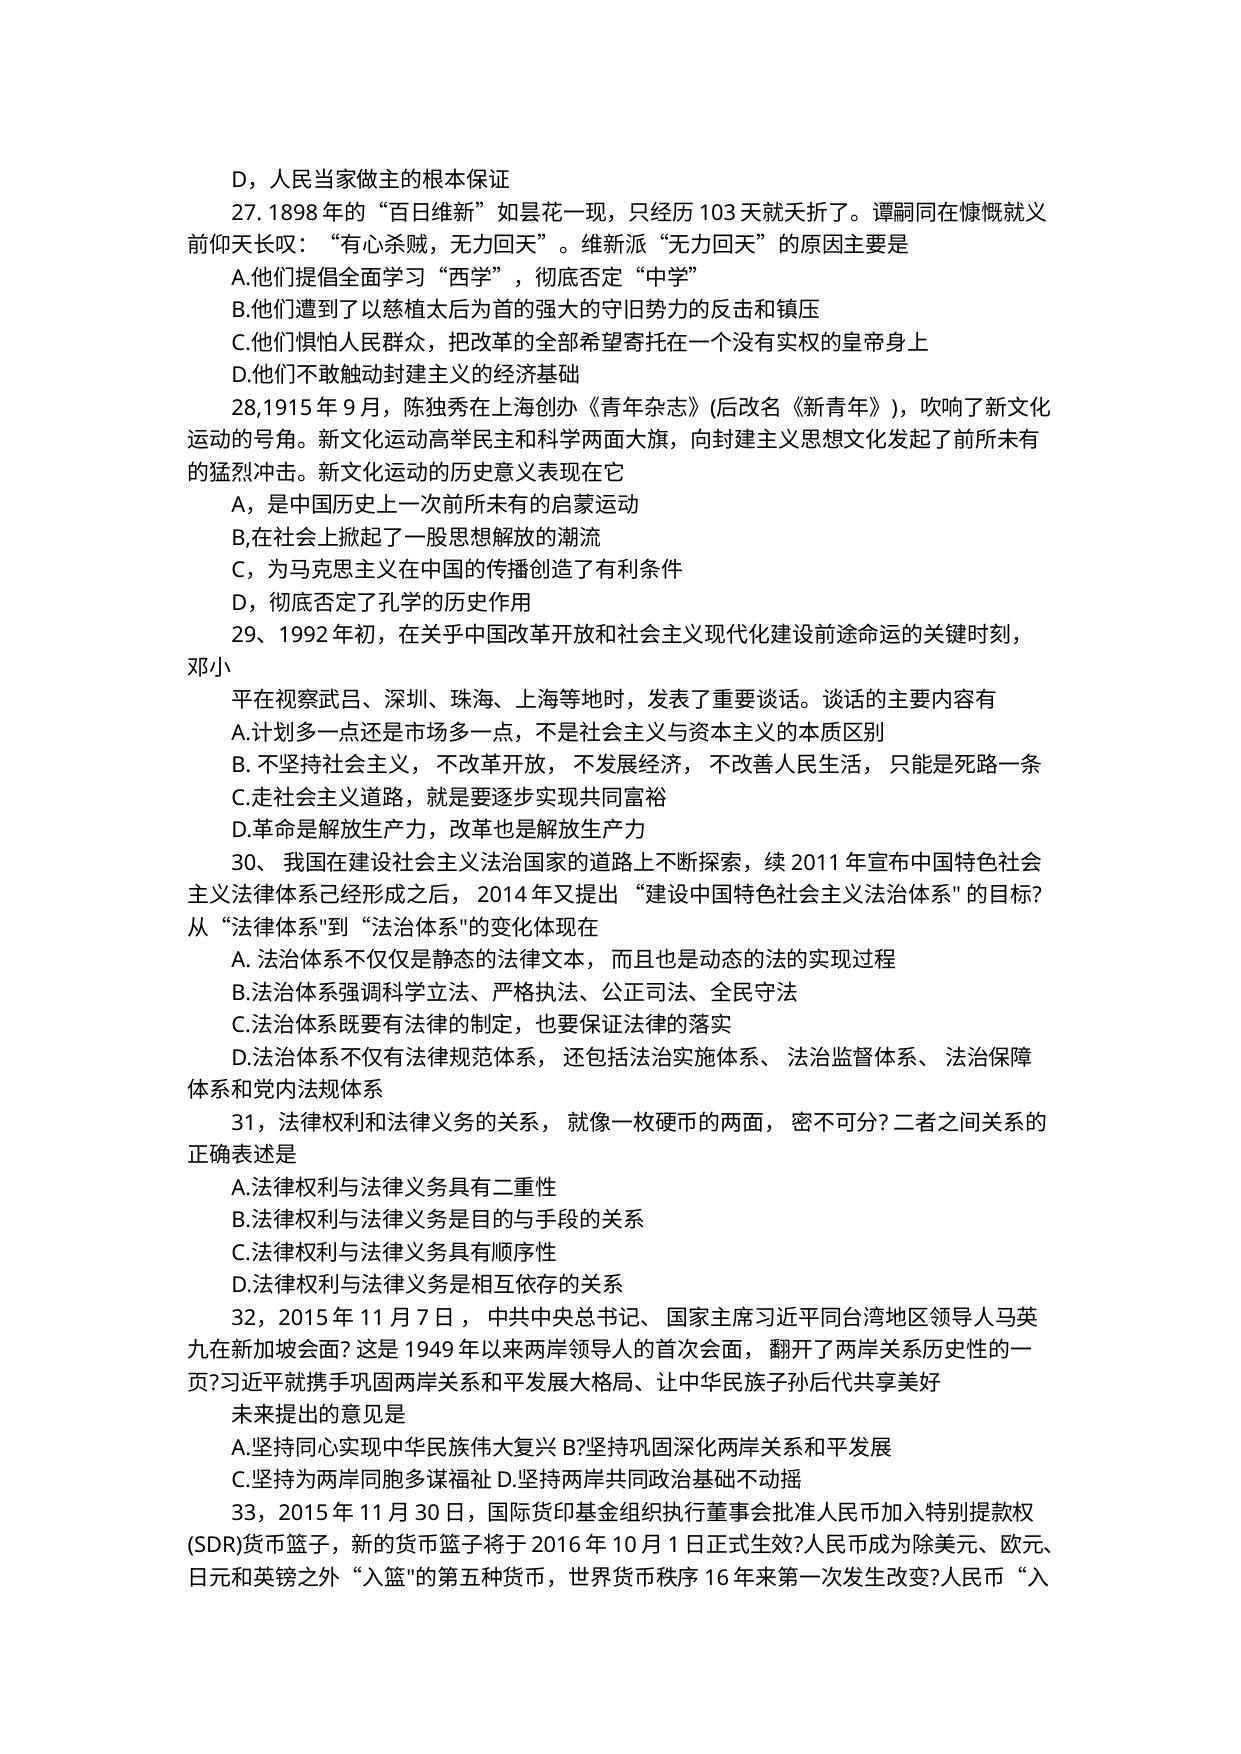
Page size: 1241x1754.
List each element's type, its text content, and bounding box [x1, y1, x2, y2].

text B.他们遭到了以慈植太后为首的强大的守旧势力的反击和镇压 [187, 292, 1053, 324]
text 29、1992年初，在关乎中国改革开放和社会主义现代化建设前途命运的关键时刻，邓小 [187, 617, 1053, 682]
text C.坚持为两岸同胞多谋福祉 D.坚持两岸共同政治基础不动摇 [187, 1462, 1053, 1494]
text C.走社会主义道路，就是要逐步实现共同富裕 [187, 779, 1053, 812]
text D.革命是解放生产力，改革也是解放生产力 [187, 812, 1053, 844]
text 32，2015年 11 月7日 ， 中共中央总书记、 国家主席习近平同台湾地区领导人马英九在新加坡会面? 这是1949年以来两岸领导人的首次会面， 翻开了两岸关系历史性的一页?习近平就携手巩固两岸关系和平发展大格局、让中华民族子孙后代共享美好 [187, 1299, 1053, 1397]
text C，为马克思主义在中国的传播创造了有利条件 [187, 552, 1053, 584]
text A.他们提倡全面学习“西学”，彻底否定“中学” [187, 259, 1053, 292]
text C.法治体系既要有法律的制定，也要保证法律的落实 [187, 1007, 1053, 1039]
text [187, 1494, 1053, 1592]
text C.他们惧怕人民群众，把改革的全部希望寄托在一个没有实权的皇帝身上 [187, 324, 1053, 357]
text 30、 我国在建设社会主义法治国家的道路上不断探索，续2011年宣布中国特色社会主义法律体系己经形成之后， 2014年又提出 “建设中国特色社会主义法治体系" 的目标?从“法律体系"到“法治体系"的变化体现在 [187, 844, 1053, 942]
text 27. 1898年的“百日维新”如昙花一现，只经历103天就夭折了。谭嗣同在慷慨就义前仰天长叹：“有心杀贼，无力回天”。维新派“无力回天”的原因主要是 [187, 194, 1053, 259]
text B. 不坚持社会主义， 不改革开放， 不发展经济， 不改善人民生活， 只能是死路一条 [187, 747, 1053, 779]
text C.法律权利与法律义务具有顺序性 [187, 1234, 1053, 1267]
text A，是中国历史上一次前所未有的启蒙运动 [187, 487, 1053, 519]
text 平在视察武吕、深圳、珠海、上海等地时，发表了重要谈话。谈话的主要内容有 [187, 682, 1053, 714]
text D，彻底否定了孔学的历史作用 [187, 584, 1053, 617]
text 未来提出的意见是 [187, 1397, 1053, 1429]
text D.法律权利与法律义务是相互依存的关系 [187, 1267, 1053, 1299]
text 31，法律权利和法律义务的关系， 就像一枚硬币的两面， 密不可分? 二者之间关系的正确表述是 [187, 1104, 1053, 1169]
text A.计划多一点还是市场多一点，不是社会主义与资本主义的本质区别 [187, 714, 1053, 747]
text D，人民当家做主的根本保证 [187, 162, 1053, 194]
text 28,1915年9月，陈独秀在上海创办《青年杂志》(后改名《新青年》)，吹响了新文化运动的号角。新文化运动高举民主和科学两面大旗，向封建主义思想文化发起了前所未有的猛烈冲击。新文化运动的历史意义表现在它 [187, 389, 1053, 487]
text A.坚持同心实现中华民族伟大复兴B?坚持巩固深化两岸关系和平发展 [187, 1429, 1053, 1462]
text A.法律权利与法律义务具有二重性 [187, 1169, 1053, 1202]
text A. 法治体系不仅仅是静态的法律文本， 而且也是动态的法的实现过程 [187, 942, 1053, 974]
text B.法律权利与法律义务是目的与手段的关系 [187, 1202, 1053, 1234]
text B.法治体系强调科学立法、严格执法、公正司法、全民守法 [187, 974, 1053, 1007]
text D.他们不敢触动封建主义的经济基础 [187, 357, 1053, 389]
text B,在社会上掀起了一股思想解放的潮流 [187, 519, 1053, 552]
text D.法治体系不仅有法律规范体系， 还包括法治实施体系、 法治监督体系、 法治保障体系和党内法规体系 [187, 1039, 1053, 1104]
